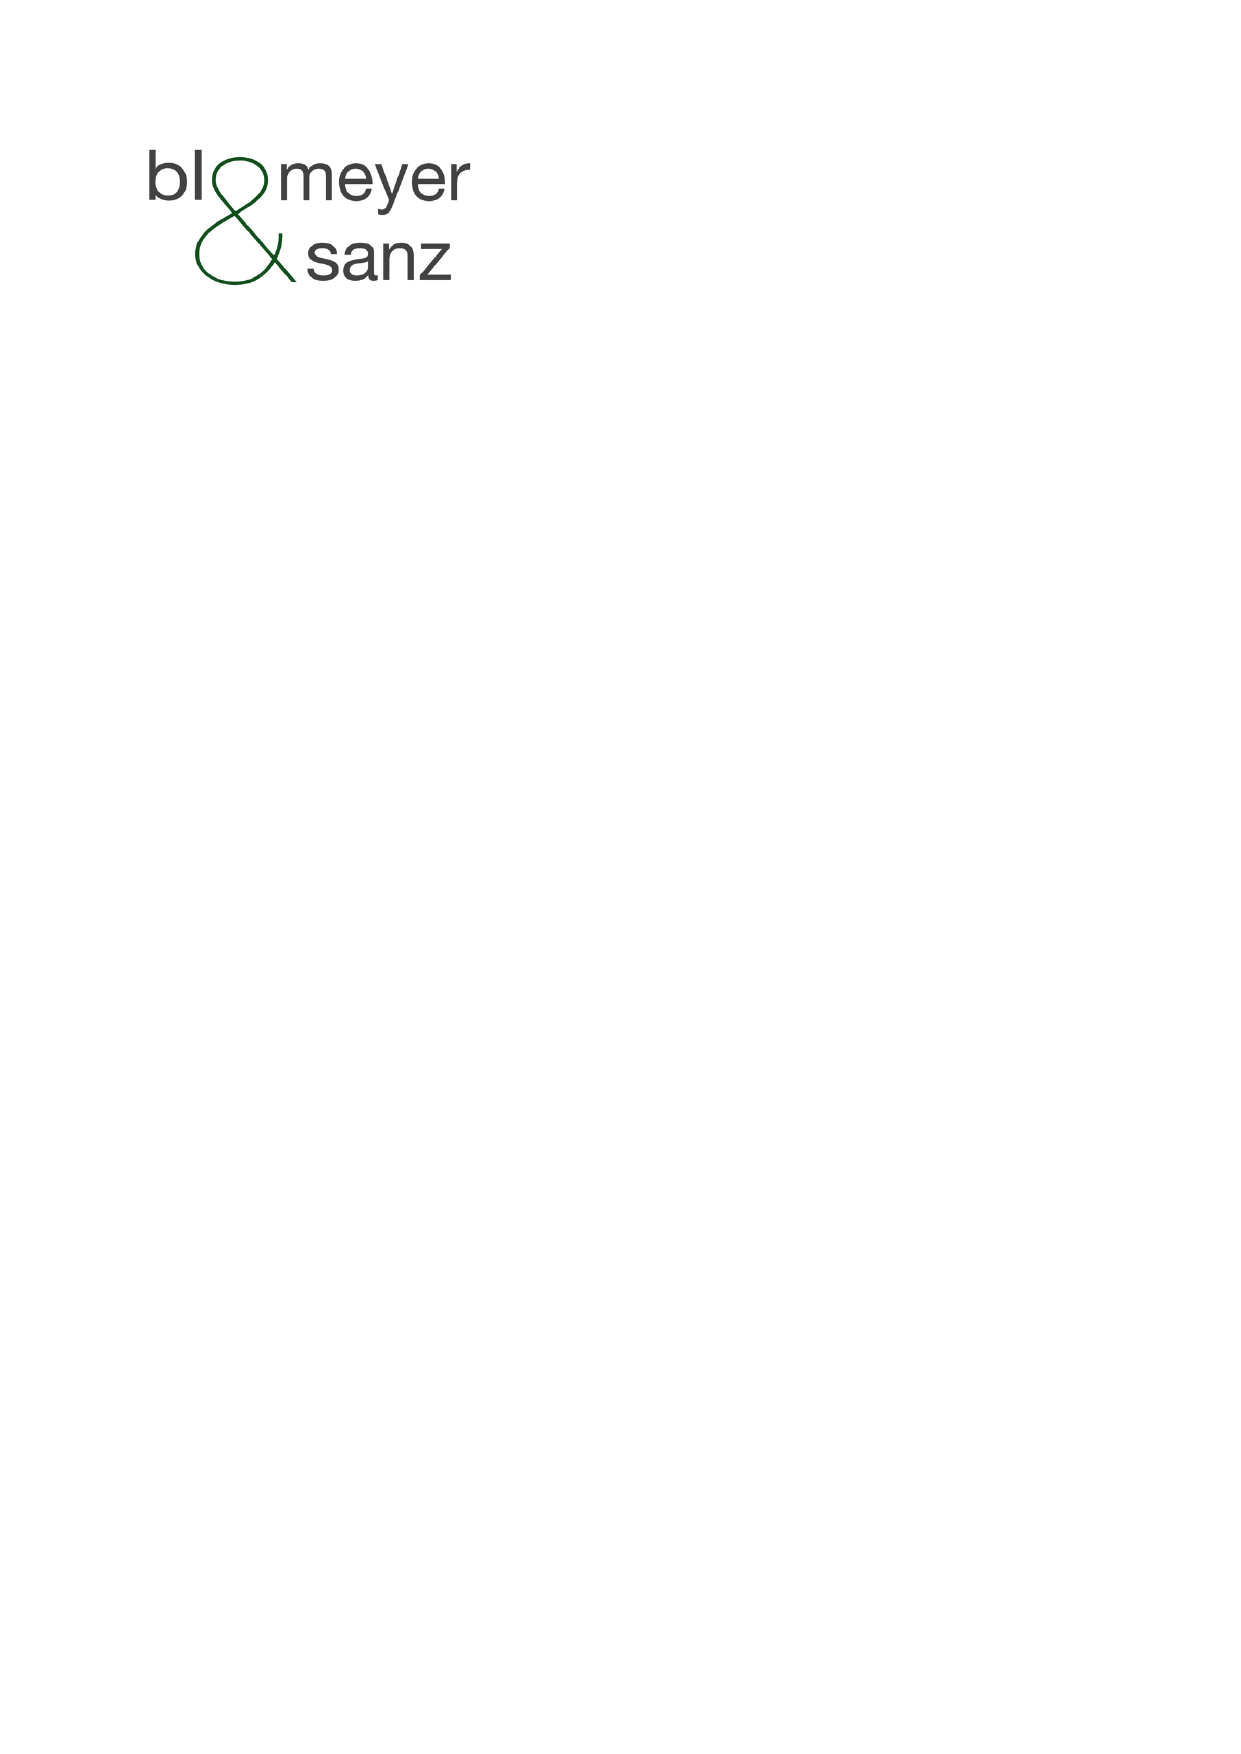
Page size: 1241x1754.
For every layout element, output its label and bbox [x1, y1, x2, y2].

picture [147, 147, 473, 288]
